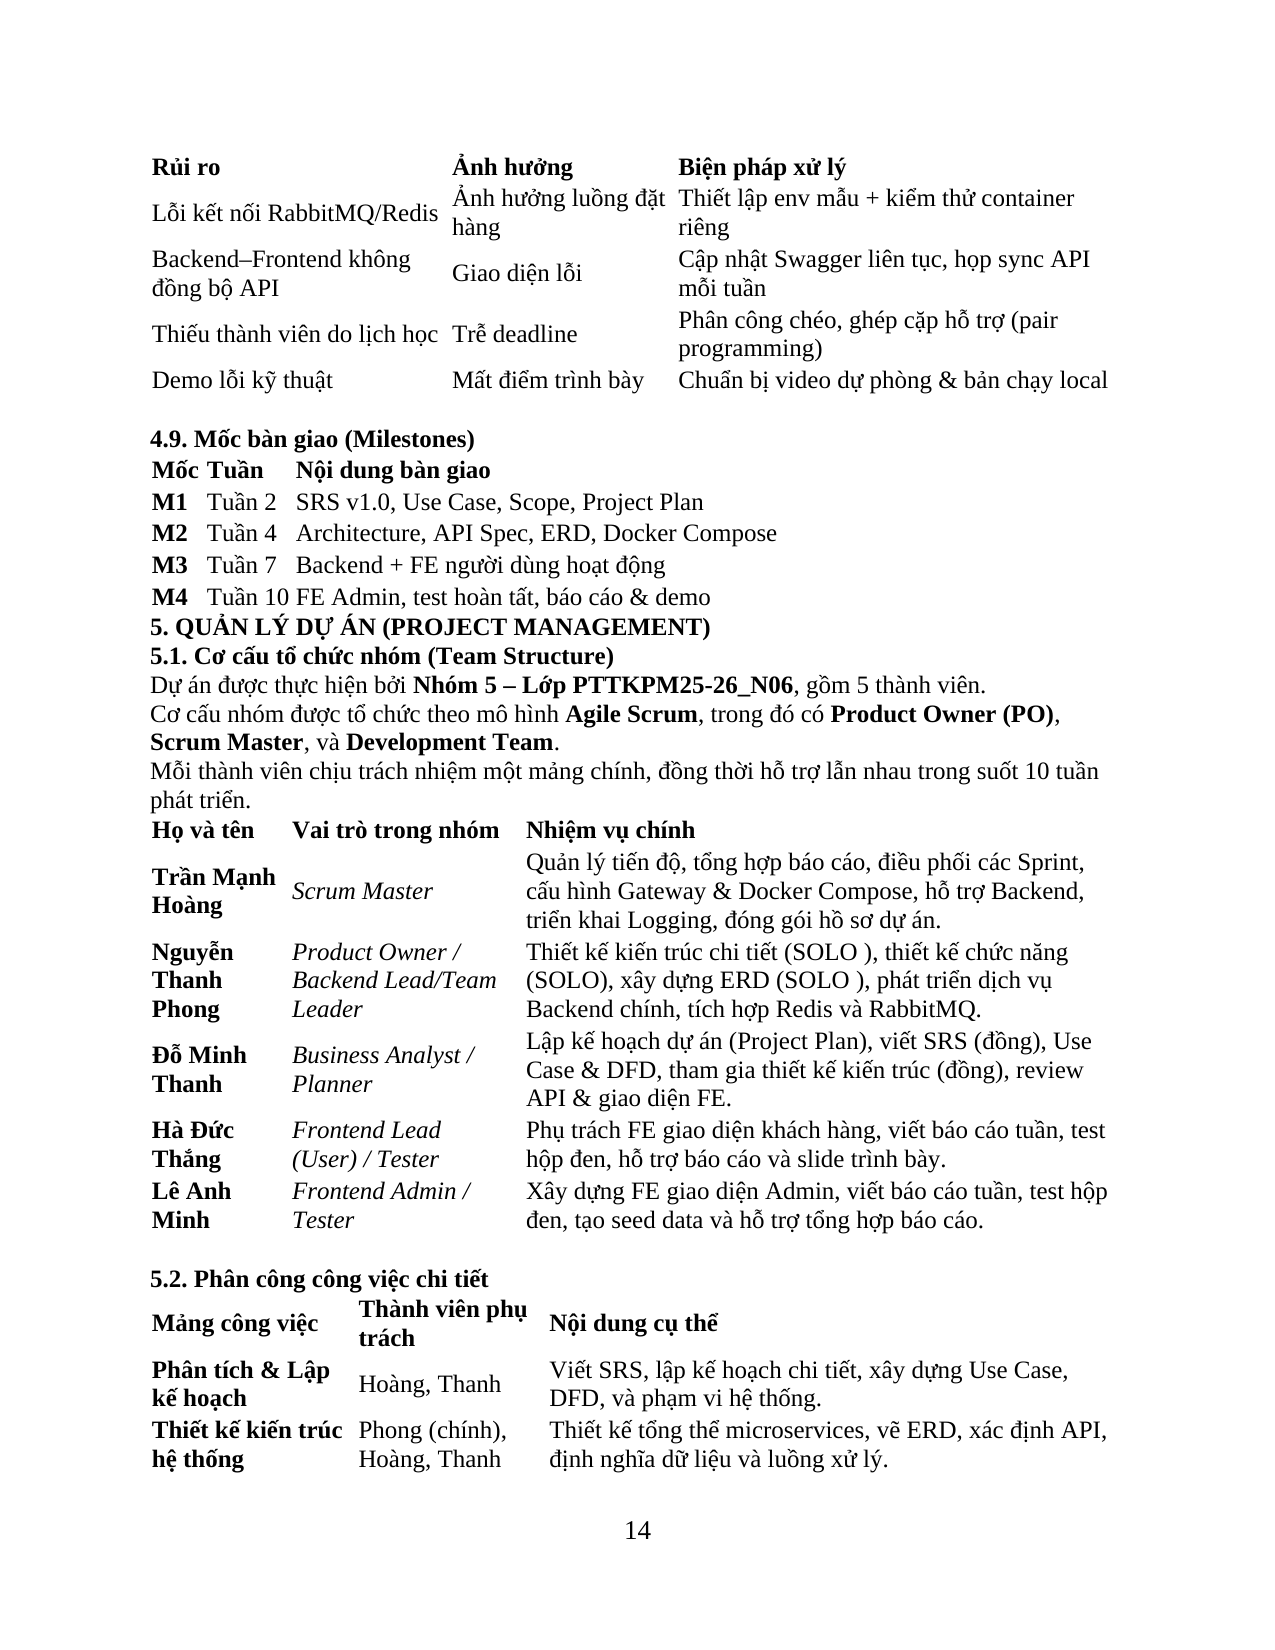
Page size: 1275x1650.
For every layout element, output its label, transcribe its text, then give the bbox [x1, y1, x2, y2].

table_cell SRS v1.0, Use Case, Scope, Project Plan [294, 485, 784, 517]
table_cell Tuần 7 [205, 549, 294, 581]
table_cell Hà Đức Thắng [150, 1114, 290, 1174]
table_cell Demo lỗi kỹ thuật [150, 364, 450, 396]
table_cell Architecture, API Spec, ERD, Docker Compose [294, 517, 784, 549]
table_cell Product Owner / Backend Lead/Team Leader [290, 935, 524, 1024]
text 4.9. Mốc bàn giao (Milestones) [150, 424, 1125, 453]
table_header Vai trò trong nhóm [290, 814, 524, 846]
table_cell Quản lý tiến độ, tổng hợp báo cáo, điều phối các Sprint, cấu hình Gateway & Docker Compose, hỗ trợ Backend, triển khai Logging, đóng gói hồ sơ dự án. [524, 846, 1125, 935]
table_header Họ và tên [150, 814, 290, 846]
table_cell Backend–Frontend không đồng bộ API [150, 243, 450, 303]
table_cell Giao diện lỗi [450, 243, 676, 303]
table_cell Hoàng, Thanh [357, 1353, 548, 1414]
table_cell Backend + FE người dùng hoạt động [294, 549, 784, 581]
table_cell Tuần 10 [205, 581, 294, 612]
table_cell Thiết kế kiến trúc chi tiết (SOLO ), thiết kế chức năng (SOLO), xây dựng ERD (SOLO ), phát triển dịch vụ Backend chính, tích hợp Redis và RabbitMQ. [524, 935, 1125, 1024]
table_cell Phong (chính), Hoàng, Thanh [357, 1414, 548, 1474]
text 5. QUẢN LÝ DỰ ÁN (PROJECT MANAGEMENT) [150, 612, 1125, 641]
table_header Rủi ro [150, 150, 450, 182]
table_cell Scrum Master [290, 846, 524, 935]
table_header Nhiệm vụ chính [524, 814, 1125, 846]
table_cell Phụ trách FE giao diện khách hàng, viết báo cáo tuần, test hộp đen, hỗ trợ báo cáo và slide trình bày. [524, 1114, 1125, 1174]
table_header Mảng công việc [150, 1293, 357, 1353]
table_cell Thiết lập env mẫu + kiểm thử container riêng [676, 182, 1125, 242]
table_cell FE Admin, test hoàn tất, báo cáo & demo [294, 581, 784, 612]
text 5.1. Cơ cấu tổ chức nhóm (Team Structure) [150, 641, 1125, 670]
table_cell Ảnh hưởng luồng đặt hàng [450, 182, 676, 242]
table_header Thành viên phụ trách [357, 1293, 548, 1353]
table_cell Lập kế hoạch dự án (Project Plan), viết SRS (đồng), Use Case & DFD, tham gia thiết kế kiến trúc (đồng), review API & giao diện FE. [524, 1024, 1125, 1114]
table_cell Frontend Admin / Tester [290, 1174, 524, 1235]
table_header Biện pháp xử lý [676, 150, 1125, 182]
table_header Nội dung cụ thể [548, 1293, 1125, 1353]
table_header Ảnh hưởng [450, 150, 676, 182]
table_cell Nguyễn Thanh Phong [150, 935, 290, 1024]
table_cell M4 [150, 581, 205, 612]
table_header Mốc [150, 453, 205, 485]
table_cell Thiếu thành viên do lịch học [150, 303, 450, 364]
table_cell Thiết kế tổng thể microservices, vẽ ERD, xác định API, định nghĩa dữ liệu và luồng xử lý. [548, 1414, 1125, 1474]
table_cell M3 [150, 549, 205, 581]
table_header Nội dung bàn giao [294, 453, 784, 485]
table_cell Cập nhật Swagger liên tục, họp sync API mỗi tuần [676, 243, 1125, 303]
table_cell M2 [150, 517, 205, 549]
text 5.2. Phân công công việc chi tiết [150, 1264, 1125, 1292]
table_cell Business Analyst / Planner [290, 1024, 524, 1114]
table_cell Trễ deadline [450, 303, 676, 364]
table_cell Đỗ Minh Thanh [150, 1024, 290, 1114]
table_cell Lê Anh Minh [150, 1174, 290, 1235]
table_cell Chuẩn bị video dự phòng & bản chạy local [676, 364, 1125, 396]
table_cell Tuần 4 [205, 517, 294, 549]
table_cell Mất điểm trình bày [450, 364, 676, 396]
table_cell Lỗi kết nối RabbitMQ/Redis [150, 182, 450, 242]
table_cell Thiết kế kiến trúc hệ thống [150, 1414, 357, 1474]
table_cell Trần Mạnh Hoàng [150, 846, 290, 935]
text Dự án được thực hiện bởi Nhóm 5 – Lớp PTTKPM25-26_N06, gồm 5 thành viên. Cơ cấu nhóm được tổ chức theo mô hình Agile Scrum, trong đó có Product Owner (PO), Scrum Master, và Development Team. Mỗi thành viên chịu trách nhiệm một mảng chính, đồng thời hỗ trợ lẫn nhau trong suốt 10 tuần phát triển. [150, 670, 1125, 814]
table_cell M1 [150, 485, 205, 517]
table_header Tuần [205, 453, 294, 485]
table_cell Tuần 2 [205, 485, 294, 517]
table_cell Viết SRS, lập kế hoạch chi tiết, xây dựng Use Case, DFD, và phạm vi hệ thống. [548, 1353, 1125, 1414]
table_cell Phân tích & Lập kế hoạch [150, 1353, 357, 1414]
table_cell Xây dựng FE giao diện Admin, viết báo cáo tuần, test hộp đen, tạo seed data và hỗ trợ tổng hợp báo cáo. [524, 1174, 1125, 1235]
table_cell Frontend Lead (User) / Tester [290, 1114, 524, 1174]
table_cell Phân công chéo, ghép cặp hỗ trợ (pair programming) [676, 303, 1125, 364]
